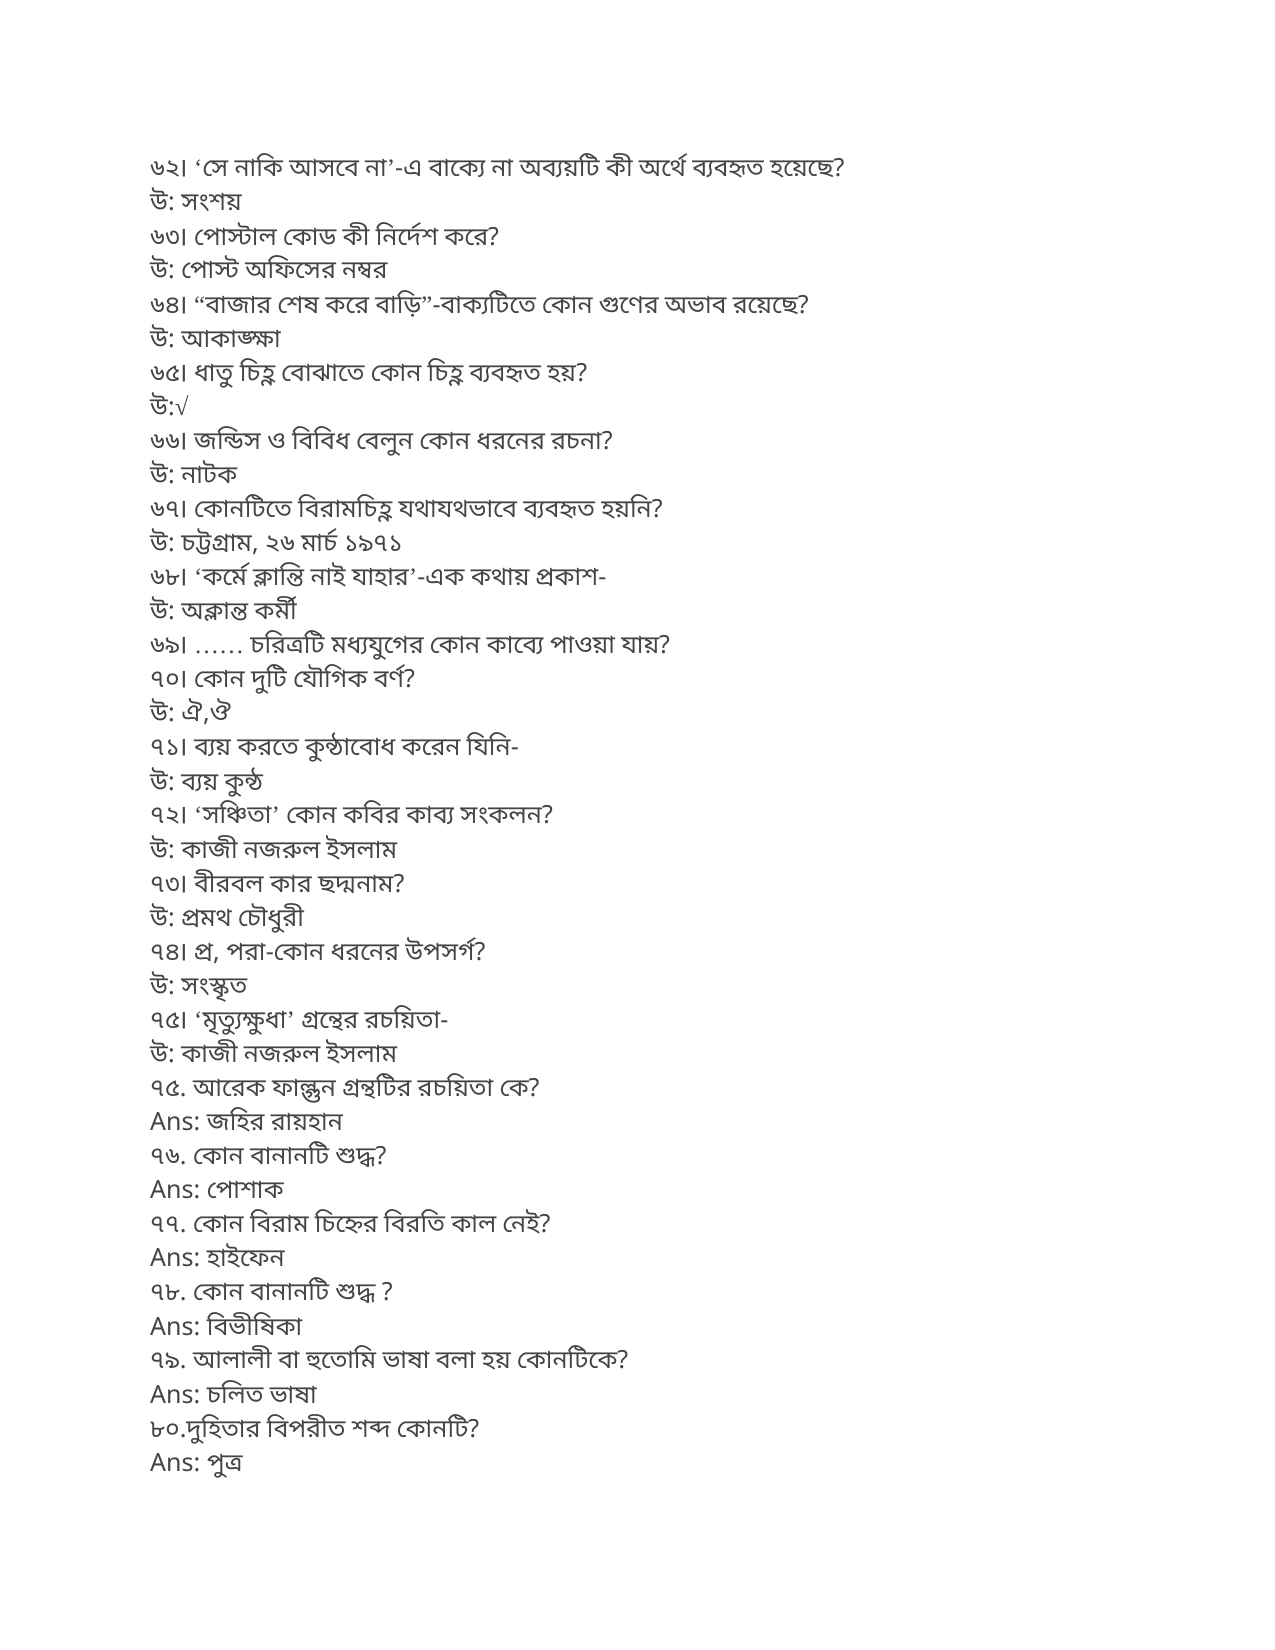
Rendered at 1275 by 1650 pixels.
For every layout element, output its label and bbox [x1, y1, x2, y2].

text [150, 150, 1125, 1478]
